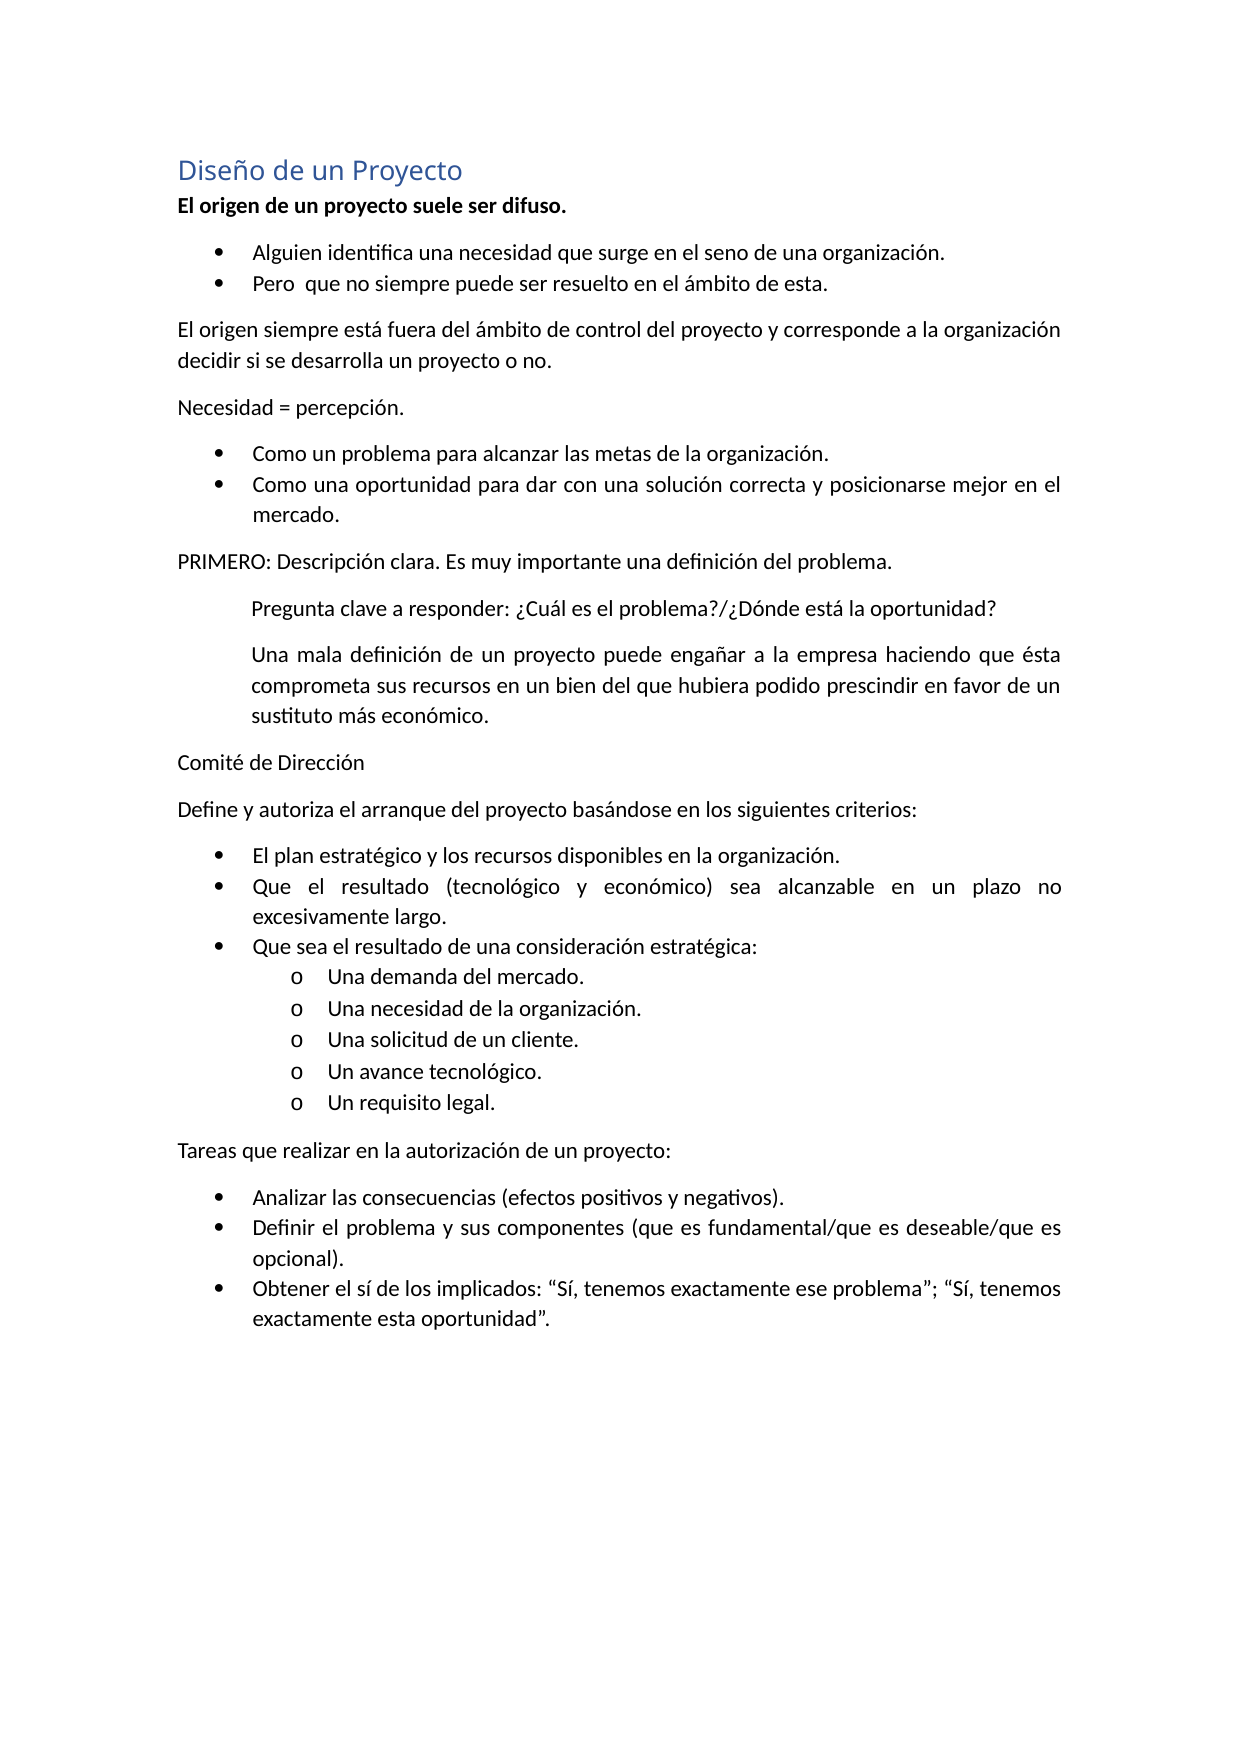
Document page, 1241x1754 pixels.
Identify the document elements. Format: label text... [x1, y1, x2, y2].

list Que el resultado (tecnológico y económico) sea alcanzable en un plazo no excesivamente largo. [215, 872, 1063, 930]
list Pero que no siempre puede ser resuelto en el ámbito de esta. [215, 269, 1063, 297]
text Una mala definición de un proyecto puede engañar a la empresa haciendo que ésta comprometa sus recursos en un bien del que hubiera podido prescindir en favor de un sustituto más económico. [251, 641, 1063, 729]
list Como un problema para alcanzar las metas de la organización. [215, 439, 1063, 467]
text PRIMERO: Descripción clara. Es muy importante una definición del problema. [177, 547, 1063, 575]
list Un requisito legal. [290, 1088, 1063, 1117]
subtitle Diseño de un Proyecto [177, 152, 1063, 189]
list Una solicitud de un cliente. [290, 1025, 1063, 1054]
text Comité de Dirección [177, 748, 1063, 776]
text Define y autoriza el arranque del proyecto basándose en los siguientes criterios: [177, 795, 1063, 823]
list El plan estratégico y los recursos disponibles en la organización. [215, 842, 1063, 869]
text Tareas que realizar en la autorización de un proyecto: [177, 1136, 1063, 1164]
list Obtener el sí de los implicados: “Sí, tenemos exactamente ese problema”; “Sí, tenemos exactamente esta oportunidad”. [215, 1274, 1063, 1332]
list Analizar las consecuencias (efectos positivos y negativos). [215, 1183, 1063, 1211]
text El origen siempre está fuera del ámbito de control del proyecto y corresponde a la organización decidir si se desarrolla un proyecto o no. [177, 316, 1063, 374]
list Definir el problema y sus componentes (que es fundamental/que es deseable/que es opcional). [215, 1213, 1063, 1272]
list Como una oportunidad para dar con una solución correcta y posicionarse mejor en el mercado. [215, 470, 1063, 528]
list Una necesidad de la organización. [290, 994, 1063, 1023]
list Un avance tecnológico. [290, 1057, 1063, 1086]
text El origen de un proyecto suele ser difuso. [177, 192, 1063, 219]
list Que sea el resultado de una consideración estratégica: [215, 932, 1063, 960]
text Necesidad = percepción. [177, 393, 1063, 421]
text Pregunta clave a responder: ¿Cuál es el problema?/¿Dónde está la oportunidad? [177, 594, 1063, 622]
list Una demanda del mercado. [290, 962, 1063, 992]
list Alguien identifica una necesidad que surge en el seno de una organización. [215, 238, 1063, 266]
